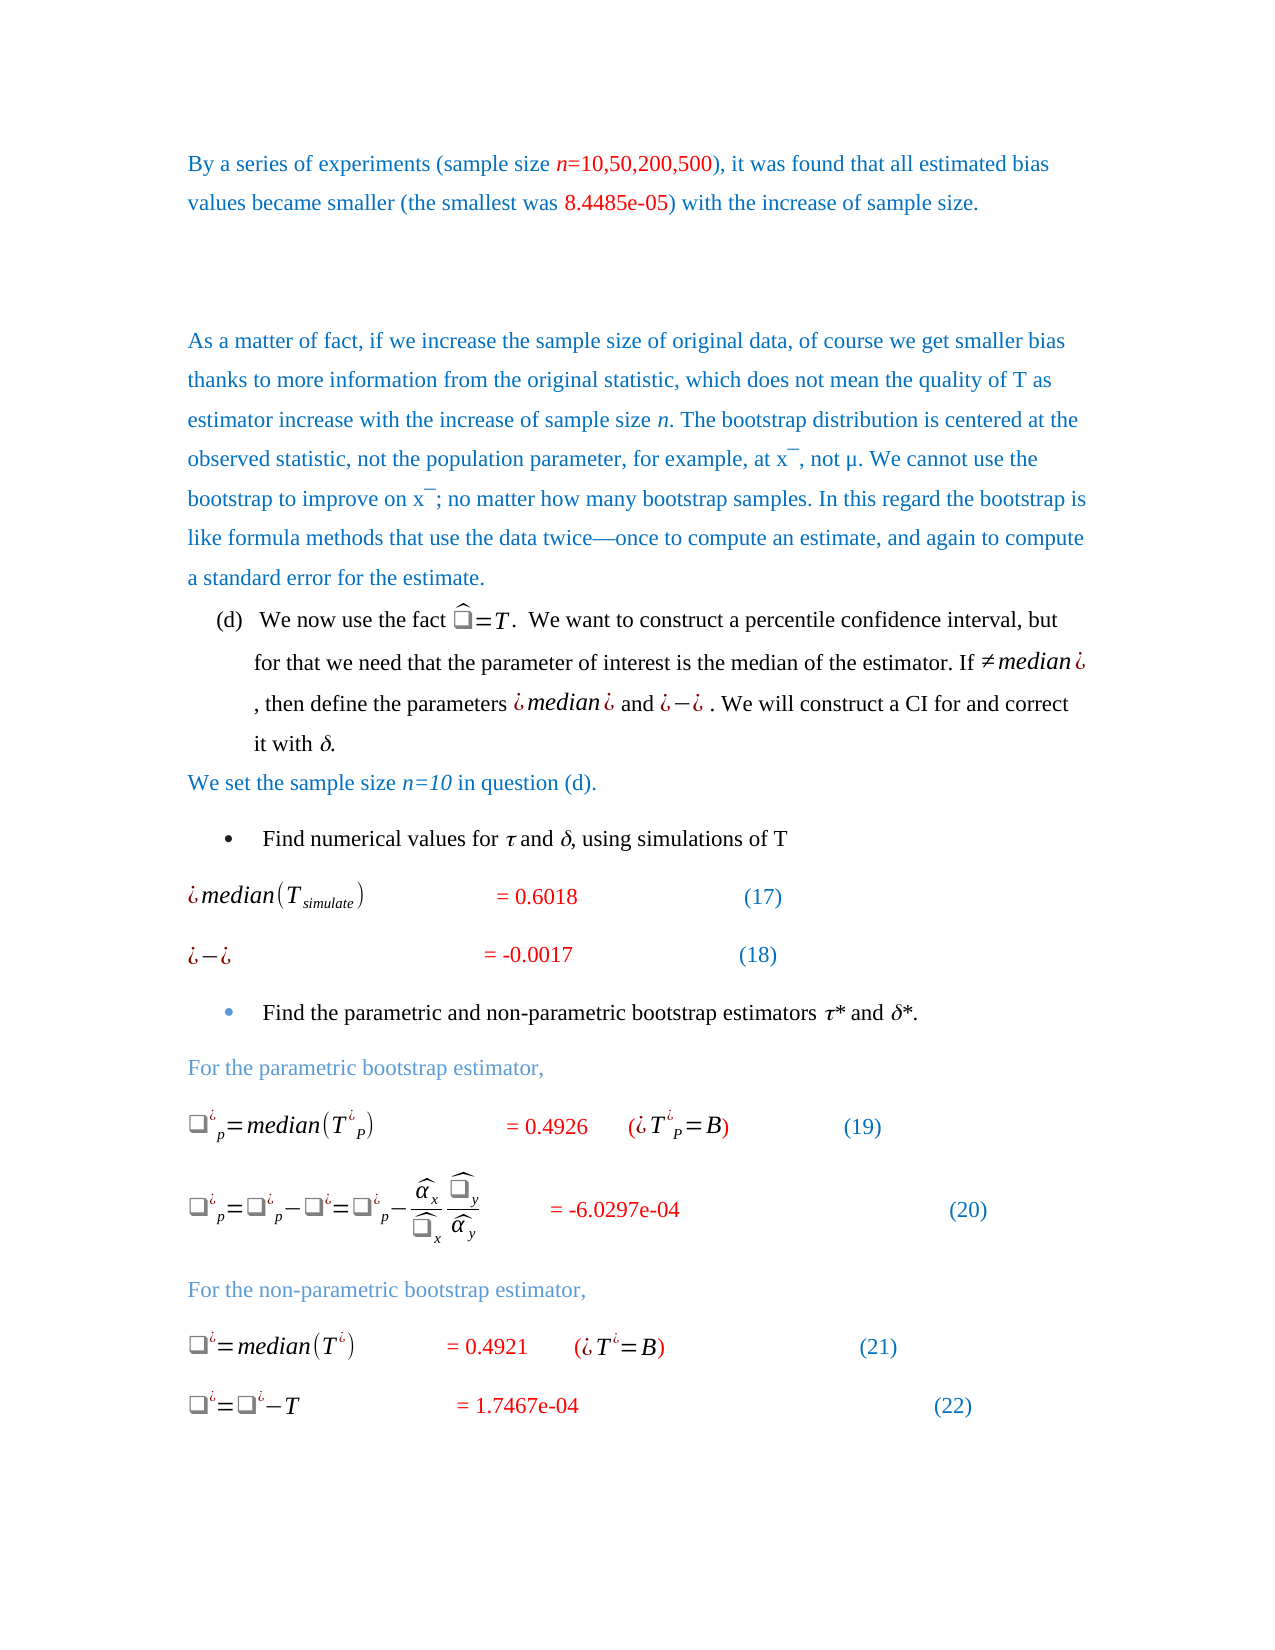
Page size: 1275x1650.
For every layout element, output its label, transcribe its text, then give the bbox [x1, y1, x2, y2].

text = -6.0297e-04 (20) [187, 1171, 1087, 1247]
text For the non-parametric bootstrap estimator, [187, 1276, 1087, 1302]
text As a matter of fact, if we increase the sample size of original data, of course we get smaller bias thanks to more information from the original statistic, which does not mean the quality of T as estimator increase with the increase of sample size n. The bootstrap distribution is centered at the observed statistic, not the population parameter, for example, at x¯, not μ. We cannot use the bootstrap to improve on x¯; no matter how many bootstrap samples. In this regard the bootstrap is like formula methods that use the data twice—once to compute an estimate, and again to compute a standard error for the estimate. [187, 327, 1087, 590]
text For the parametric bootstrap estimator, [187, 1054, 1087, 1080]
list Find the parametric and non-parametric bootstrap estimators * and *. [225, 998, 1087, 1025]
text = -0.0017 (18) [187, 941, 1087, 969]
text = 0.6018 (17) [187, 880, 1087, 912]
text = 1.7467e-04 (22) [187, 1391, 1087, 1420]
list We now use the fact . We want to construct a percentile confidence interval, but for that we need that the parameter of interest is the median of the estimator. If , then define the parameters and . We will construct a CI for and correct it with . [216, 603, 1087, 756]
list Find numerical values for and , using simulations of T [225, 825, 1087, 851]
text = 0.4926 () (19) [187, 1109, 1087, 1142]
text = 0.4921 () (21) [187, 1331, 1087, 1362]
text We set the sample size n=10 in question (d). [187, 769, 1087, 796]
text By a series of experiments (sample size n=10,50,200,500), it was found that all estimated bias values became smaller (the smallest was 8.4485e-05) with the increase of sample size. [187, 150, 1087, 216]
